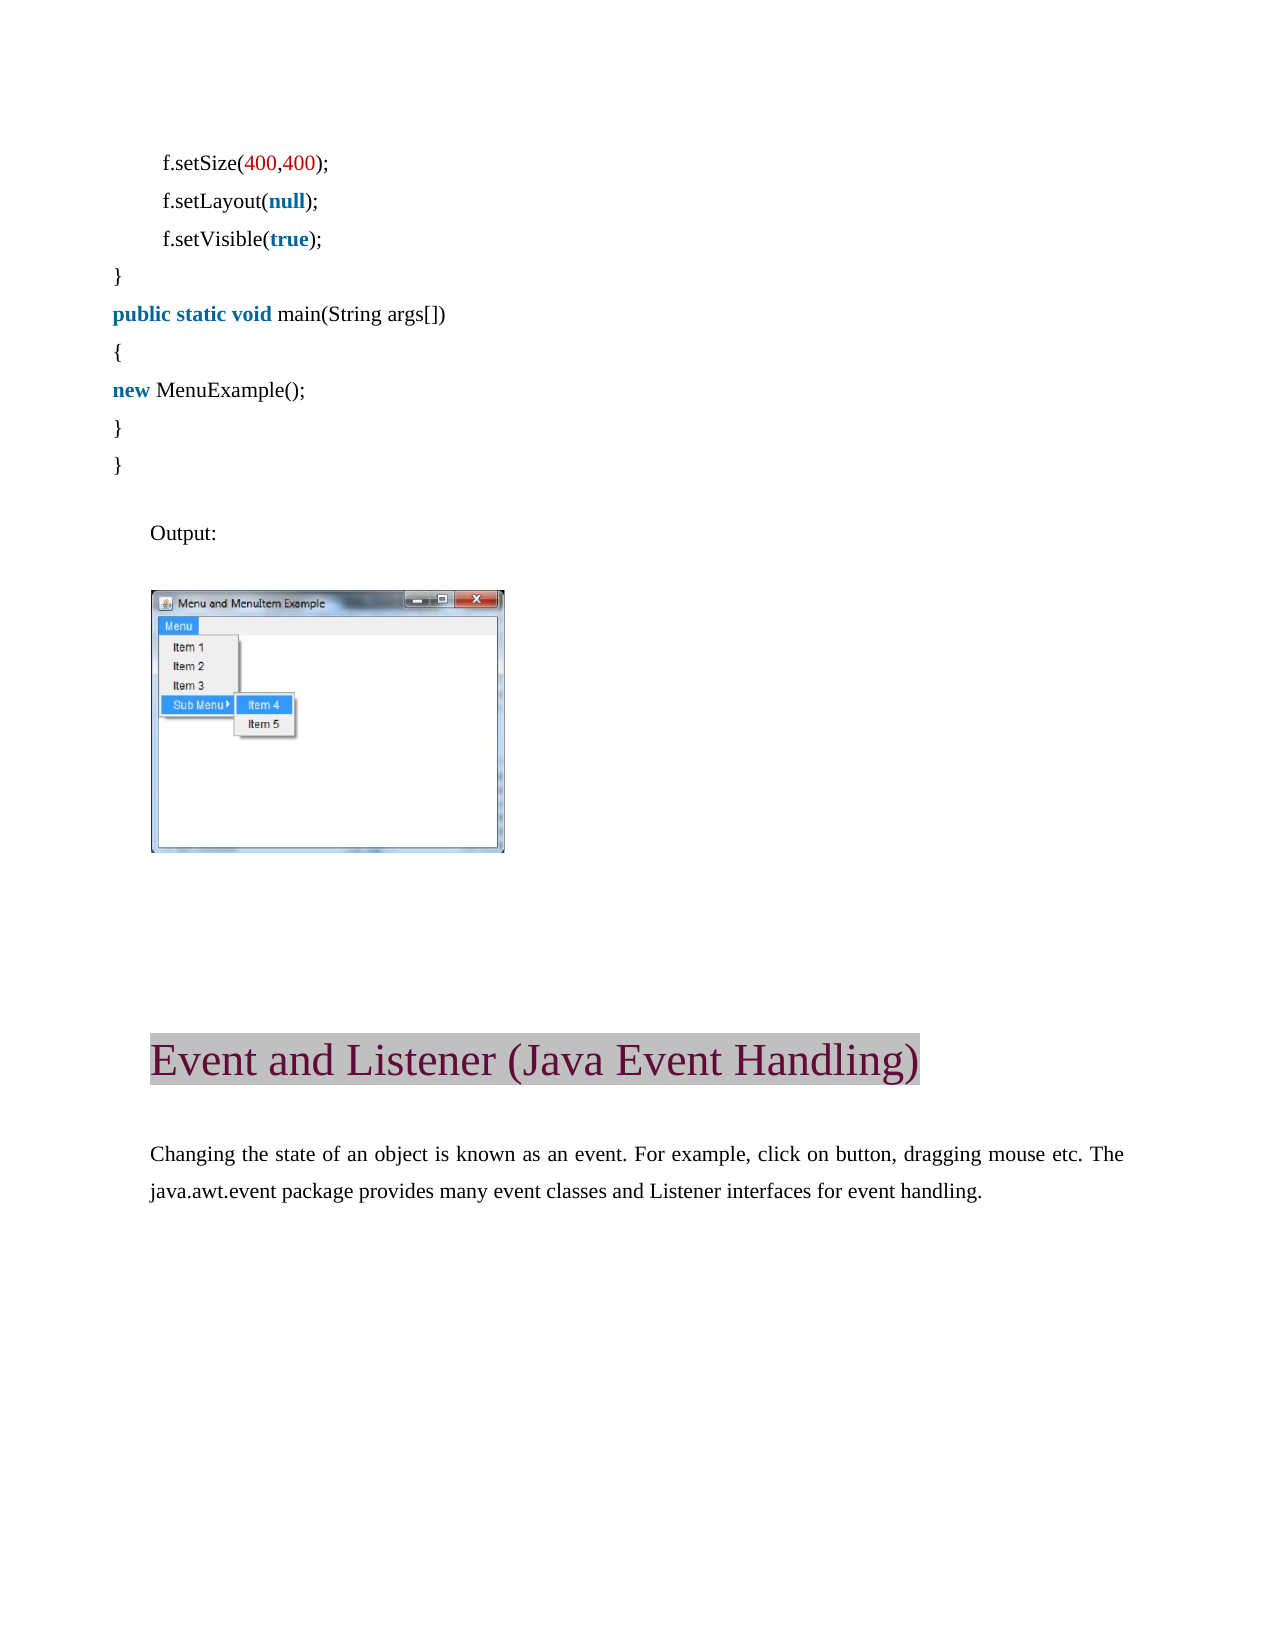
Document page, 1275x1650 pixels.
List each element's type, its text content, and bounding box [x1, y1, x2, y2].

text new MenuExample(); [112, 377, 1125, 402]
text Changing the state of an object is known as an event. For example, click on button, dragging mouse etc. The java.awt.event package provides many event classes and Listener interfaces for event handling. [150, 1166, 1125, 1204]
text { [112, 339, 1125, 364]
text f.setVisible(true); [112, 226, 1125, 251]
picture [150, 586, 509, 855]
text public static void main(String args[]) [112, 301, 1125, 326]
text } [112, 263, 1125, 289]
subtitle Event and Listener (Java Event Handling) [150, 1032, 1125, 1085]
text f.setLayout(null); [112, 188, 1125, 213]
text Output: [150, 519, 1125, 545]
text } [112, 452, 1125, 478]
text } [112, 415, 1125, 440]
text f.setSize(400,400); [112, 150, 1125, 175]
